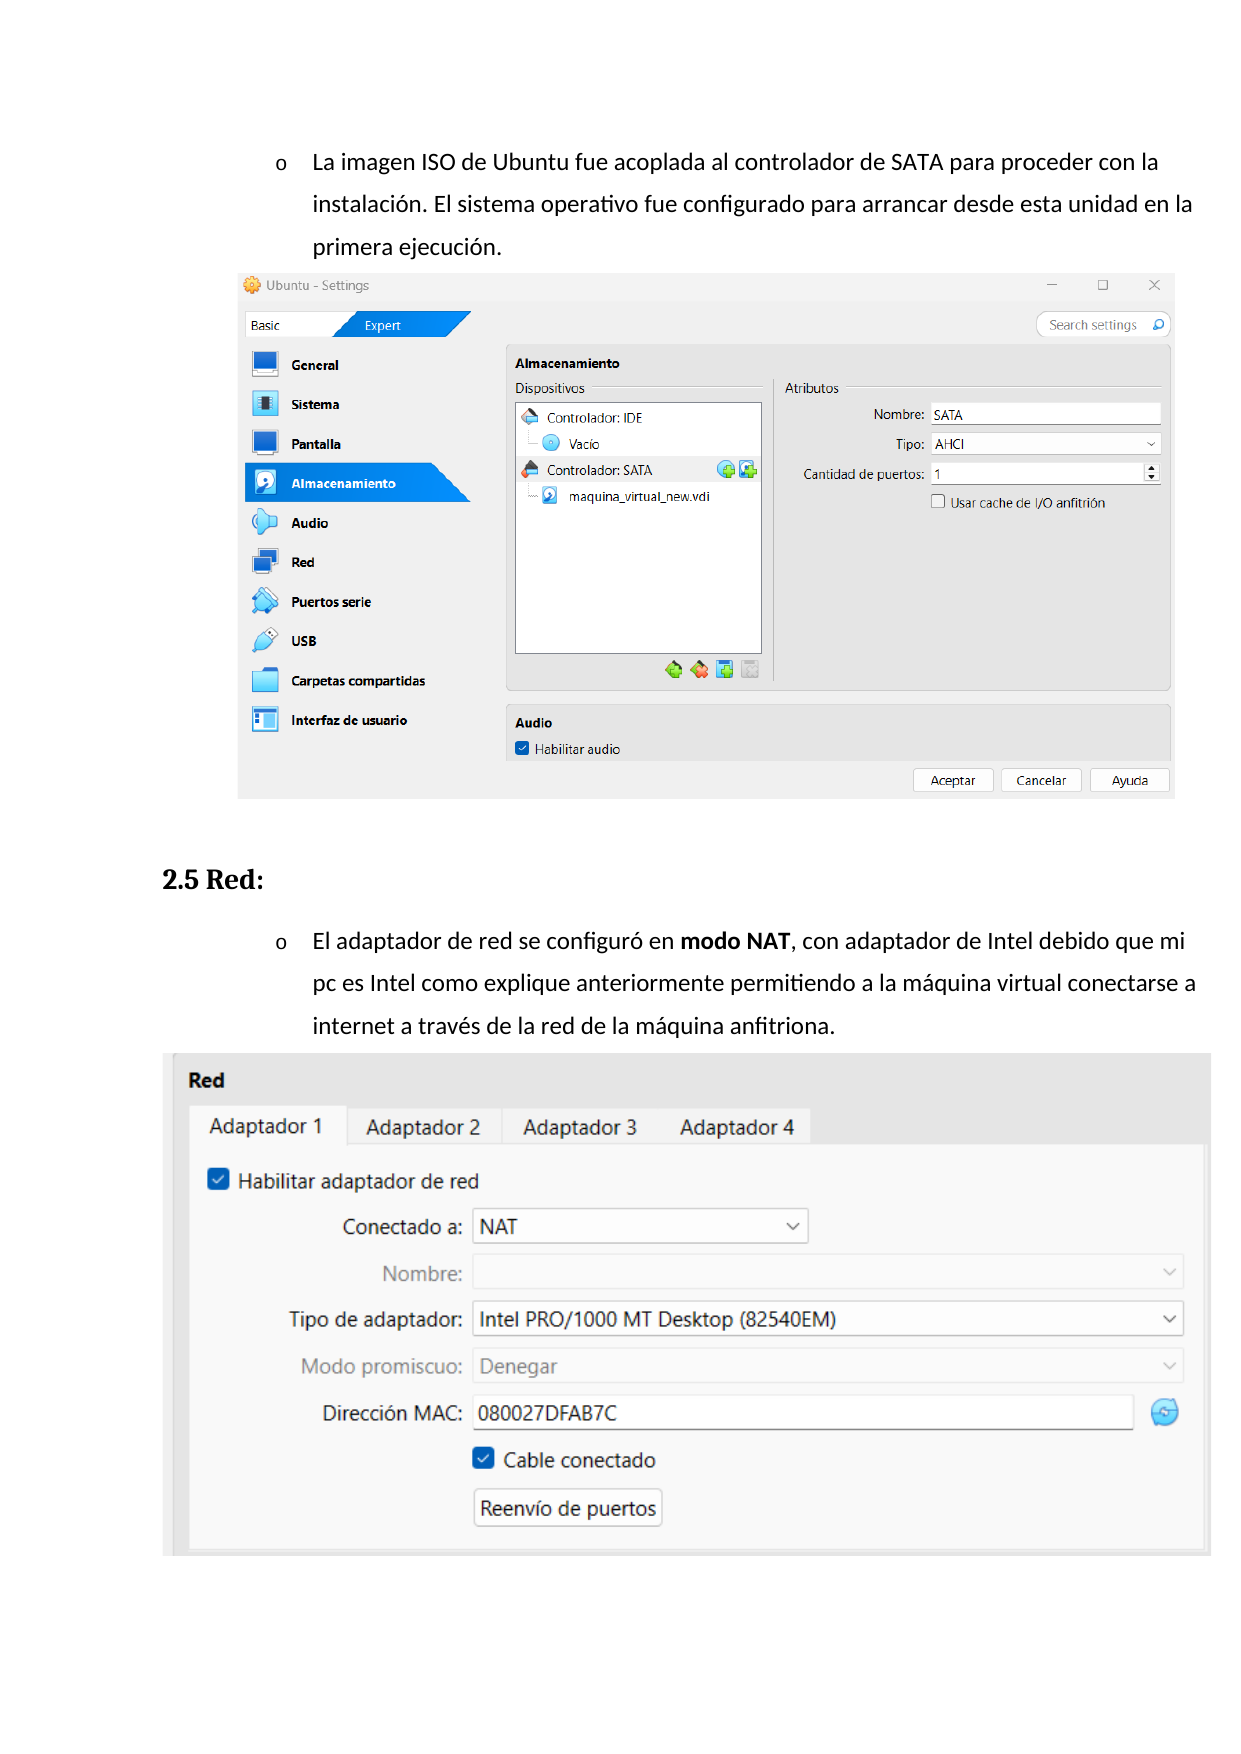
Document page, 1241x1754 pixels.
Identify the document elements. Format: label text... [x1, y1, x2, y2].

list La imagen ISO de Ubuntu fue acoplada al controlador de SATA para proceder con la instalación. El sistema operativo fue configurado para arrancar desde esta unidad en la primera ejecución. [275, 146, 1211, 262]
picture [162, 1053, 1212, 1556]
subtitle 2.5 Red: [162, 863, 1211, 897]
list El adaptador de red se configuró en modo NAT, con adaptador de Intel debido que mi pc es Intel como explique anteriormente permitiendo a la máquina virtual conectarse a internet a través de la red de la máquina anfitriona. [275, 925, 1211, 1041]
picture [237, 273, 1175, 799]
